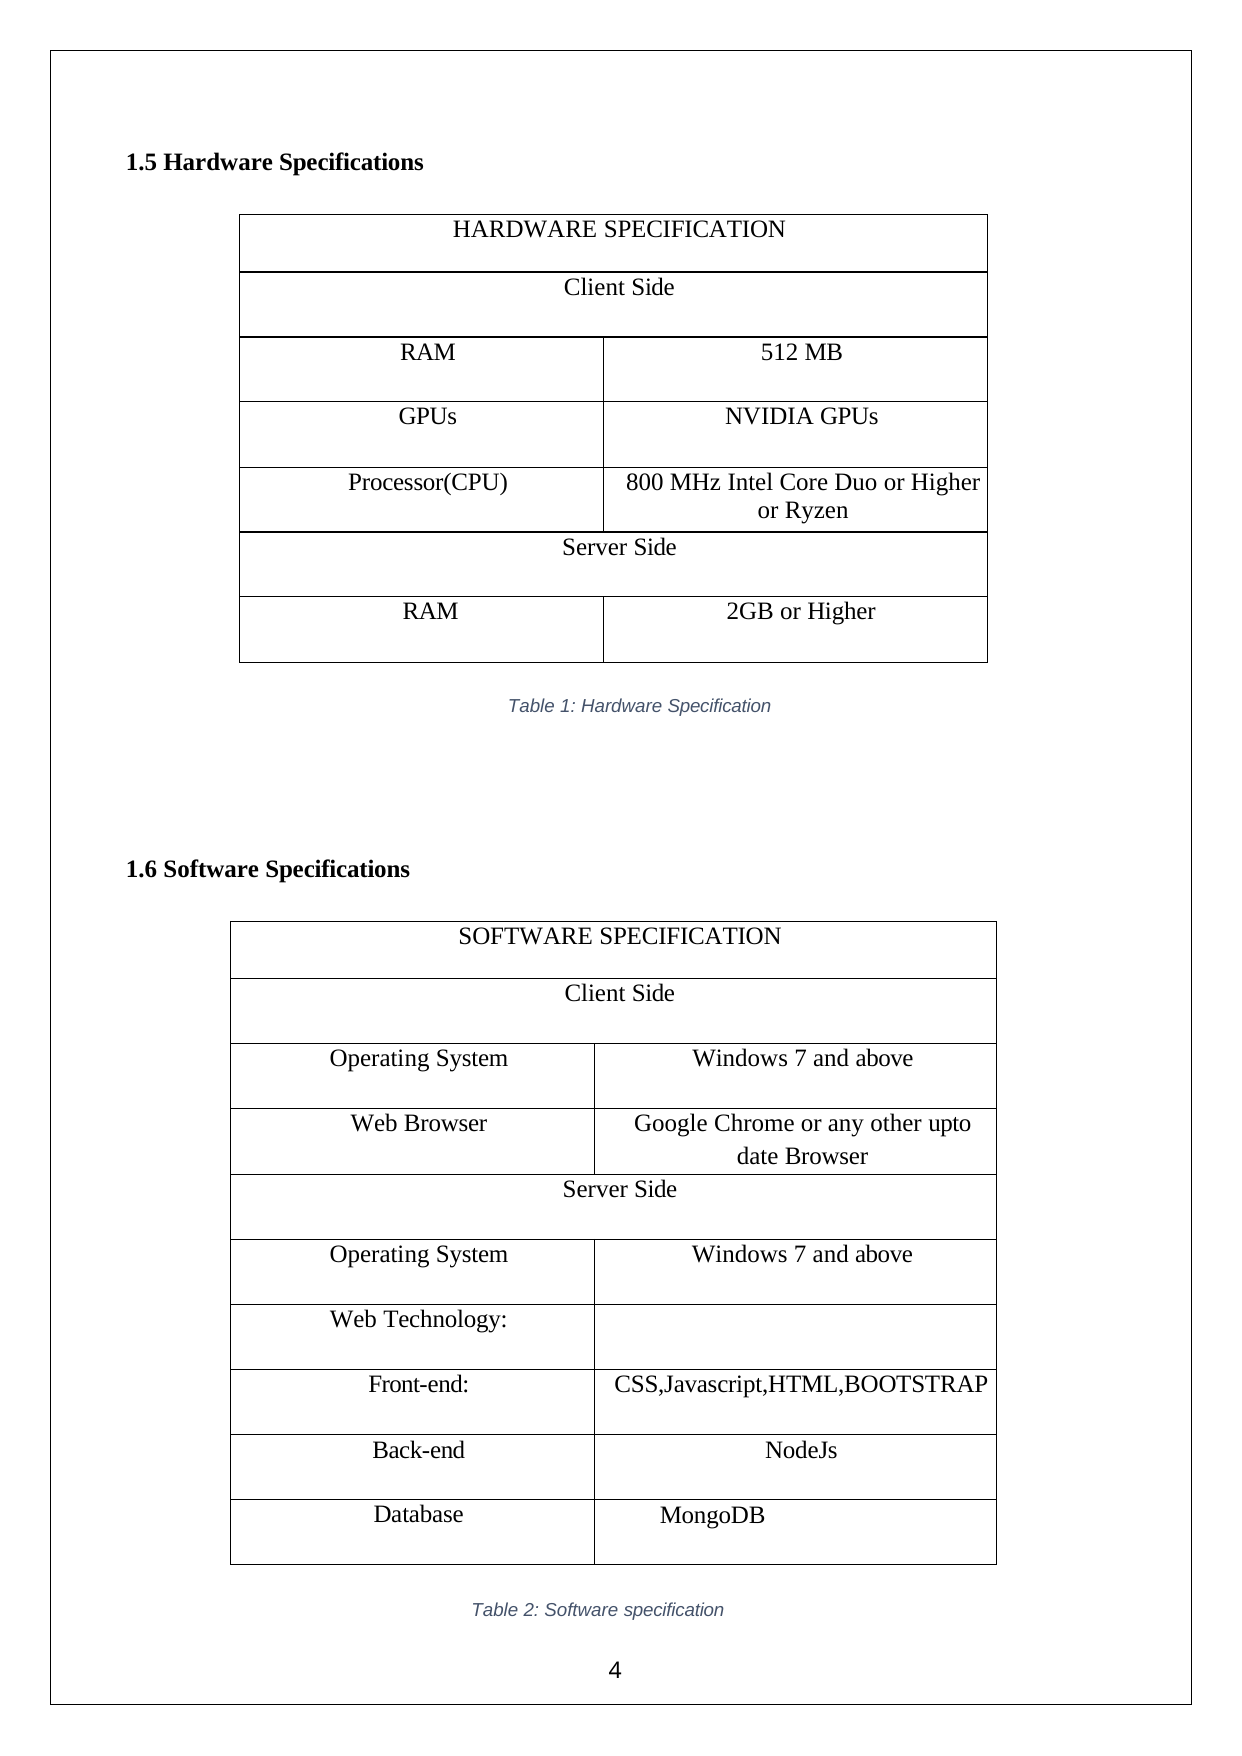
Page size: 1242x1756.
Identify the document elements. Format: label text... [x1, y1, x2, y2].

table_cell Server Side [231, 1175, 996, 1239]
table_cell Web Technology: [231, 1305, 594, 1369]
table_cell Windows 7 and above [595, 1240, 996, 1304]
table_cell Back-end [231, 1435, 594, 1499]
table_cell Windows 7 and above [595, 1044, 996, 1108]
table_cell 800 MHz Intel Core Duo or Higher or Ryzen [604, 468, 987, 531]
subtitle Hardware Specifications [126, 147, 1124, 176]
table_cell NVIDIA GPUs [604, 402, 987, 467]
table_cell Front-end: [231, 1370, 594, 1434]
table_cell Google Chrome or any other upto date Browser [595, 1109, 996, 1174]
table_cell Operating System [231, 1240, 594, 1304]
table_cell [595, 1305, 996, 1369]
table_cell RAM [240, 338, 603, 401]
table_cell GPUs [240, 402, 603, 467]
table_cell Web Browser [231, 1109, 594, 1174]
table_cell 512 MB [604, 338, 987, 401]
table_cell MongoDB [595, 1500, 996, 1564]
table_cell 2GB or Higher [604, 597, 987, 662]
table_cell Operating System [231, 1044, 594, 1108]
text Table 1: Hardware Specification [159, 695, 1120, 717]
table_cell Client Side [240, 273, 987, 336]
table_cell Database [231, 1500, 594, 1564]
table_cell CSS,Javascript,HTML,BOOTSTRAP [595, 1370, 996, 1434]
table_cell Client Side [231, 979, 996, 1043]
table_cell NodeJs [595, 1435, 996, 1499]
table_cell Processor(CPU) [240, 468, 603, 531]
table_cell Server Side [240, 533, 987, 596]
table_header HARDWARE SPECIFICATION [240, 215, 987, 271]
table_cell RAM [240, 597, 603, 662]
table_header SOFTWARE SPECIFICATION [231, 922, 996, 978]
text Table 2: Software specification [74, 1598, 1122, 1620]
subtitle Software Specifications [126, 854, 1124, 882]
